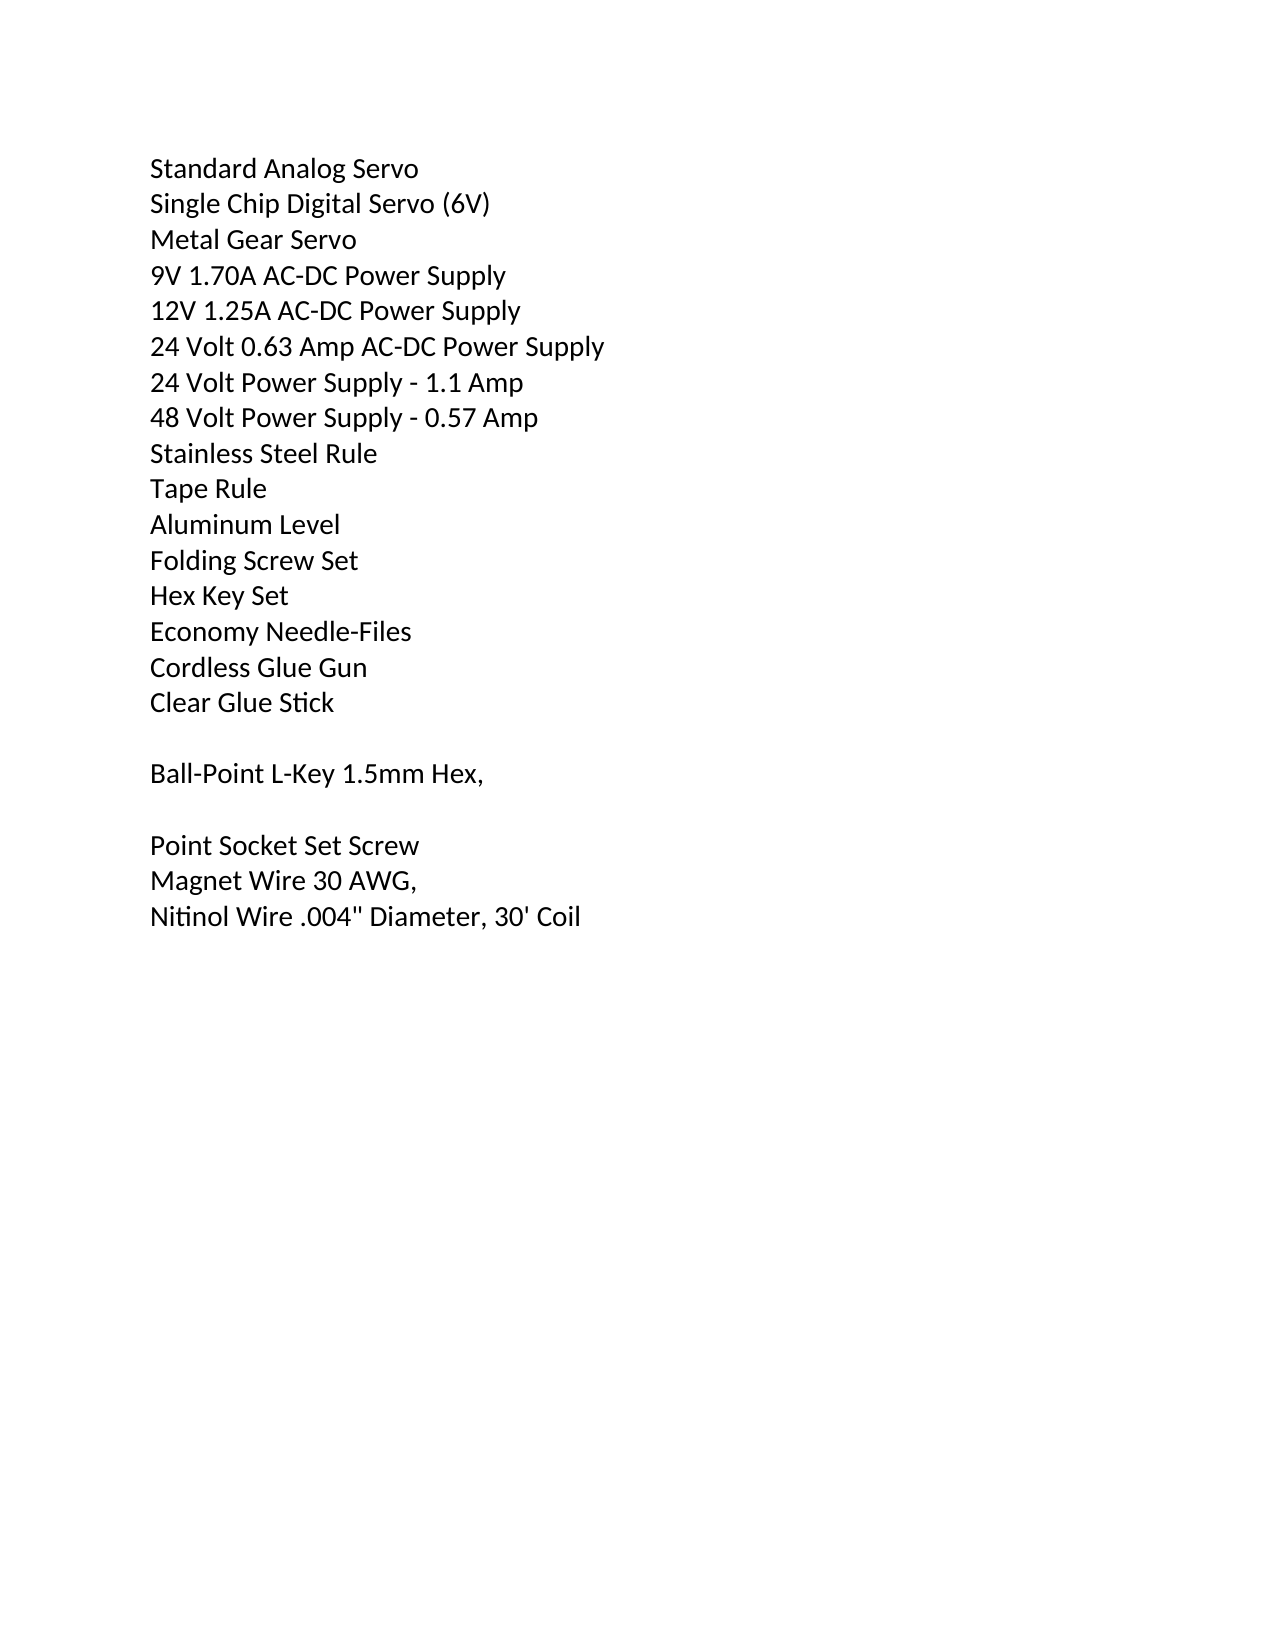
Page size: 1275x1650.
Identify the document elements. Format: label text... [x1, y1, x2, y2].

text Stainless Steel Rule [150, 435, 1125, 471]
text 12V 1.25A AC-DC Power Supply [150, 292, 1125, 328]
text Clear Glue Stick [150, 684, 1125, 720]
text 9V 1.70A AC-DC Power Supply [150, 257, 1125, 292]
text Metal Gear Servo [150, 221, 1125, 257]
text Hex Key Set [150, 577, 1125, 613]
text Magnet Wire 30 AWG, [150, 862, 1125, 898]
text Aluminum Level [150, 506, 1125, 542]
text Point Socket Set Screw [150, 827, 1125, 862]
text Economy Needle-Files [150, 613, 1125, 649]
text Nitinol Wire .004" Diameter, 30' Coil [150, 898, 1125, 934]
text Ball-Point L-Key 1.5mm Hex, [150, 756, 1125, 791]
text 48 Volt Power Supply - 0.57 Amp [150, 399, 1125, 435]
text Tape Rule [150, 471, 1125, 506]
text Standard Analog Servo [150, 150, 1125, 186]
text Folding Screw Set [150, 542, 1125, 577]
text Cordless Glue Gun [150, 649, 1125, 684]
text 24 Volt 0.63 Amp AC-DC Power Supply [150, 328, 1125, 364]
text 24 Volt Power Supply - 1.1 Amp [150, 364, 1125, 399]
text Single Chip Digital Servo (6V) [150, 186, 1125, 221]
